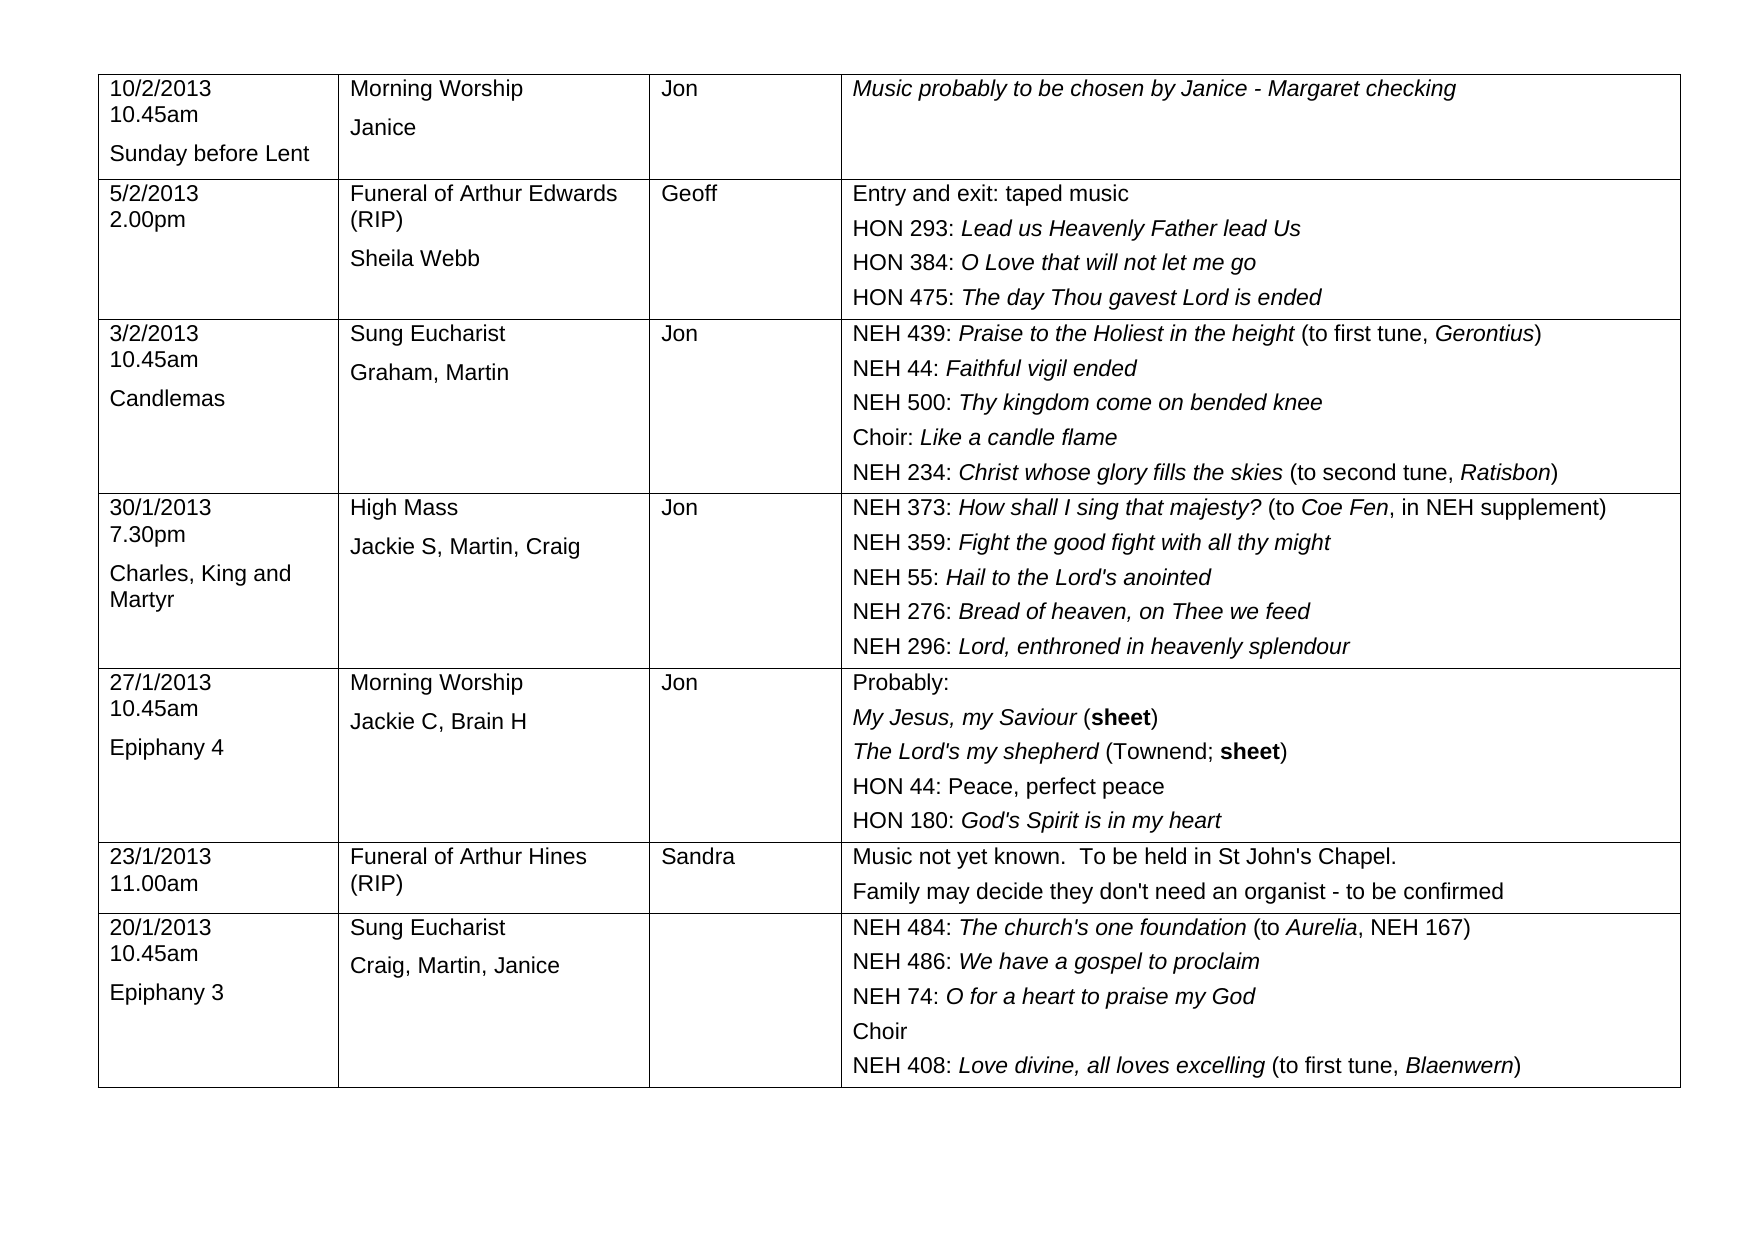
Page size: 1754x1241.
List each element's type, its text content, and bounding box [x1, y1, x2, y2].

table_cell Sandra [650, 843, 841, 913]
table_cell Morning Worship Jackie C, Brain H [339, 669, 649, 842]
table_cell 10/2/2013 10.45am Sunday before Lent [99, 75, 338, 179]
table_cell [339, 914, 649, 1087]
table_cell Entry and exit: taped music HON 293: Lead us Heavenly Father lead Us HON 384: O Love that will not let me go HON 475: The day Thou gavest Lord is ended [842, 180, 1680, 319]
table_cell Jon [650, 494, 841, 668]
table_cell 30/1/2013 7.30pm Charles, King and Martyr [99, 494, 338, 668]
table_cell High Mass Jackie S, Martin, Craig [339, 494, 649, 668]
table_cell Morning Worship Janice [339, 75, 649, 179]
table_cell Funeral of Arthur Edwards (RIP) Sheila Webb [339, 180, 649, 319]
table_cell Jon [650, 75, 841, 179]
table_cell Funeral of Arthur Hines (RIP) [339, 843, 649, 913]
table_cell Jon [650, 669, 841, 842]
table_cell Music probably to be chosen by Janice - Margaret checking [842, 75, 1680, 179]
table_cell Probably: My Jesus, my Saviour (sheet) The Lord's my shepherd (Townend; sheet) HON 44: Peace, perfect peace HON 180: God's Spirit is in my heart [842, 669, 1680, 842]
table_cell Sung Eucharist Graham, Martin [339, 320, 649, 493]
table_cell Geoff [650, 180, 841, 319]
table_cell NEH 373: How shall I sing that majesty? (to Coe Fen, in NEH supplement) NEH 359: Fight the good fight with all thy might NEH 55: Hail to the Lord's anointed NEH 276: Bread of heaven, on Thee we feed NEH 296: Lord, enthroned in heavenly splendour [842, 494, 1680, 668]
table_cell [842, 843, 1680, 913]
table_cell 5/2/2013 2.00pm [99, 180, 338, 319]
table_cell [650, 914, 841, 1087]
table_cell 27/1/2013 10.45am Epiphany 4 [99, 669, 338, 842]
table_cell Jon [650, 320, 841, 493]
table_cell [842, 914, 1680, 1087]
table_cell NEH 439: Praise to the Holiest in the height (to first tune, Gerontius) NEH 44: Faithful vigil ended NEH 500: Thy kingdom come on bended knee Choir: Like a candle flame NEH 234: Christ whose glory fills the skies (to second tune, Ratisbon) [842, 320, 1680, 493]
table_cell 3/2/2013 10.45am Candlemas [99, 320, 338, 493]
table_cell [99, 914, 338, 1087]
table_cell 23/1/2013 11.00am [99, 843, 338, 913]
